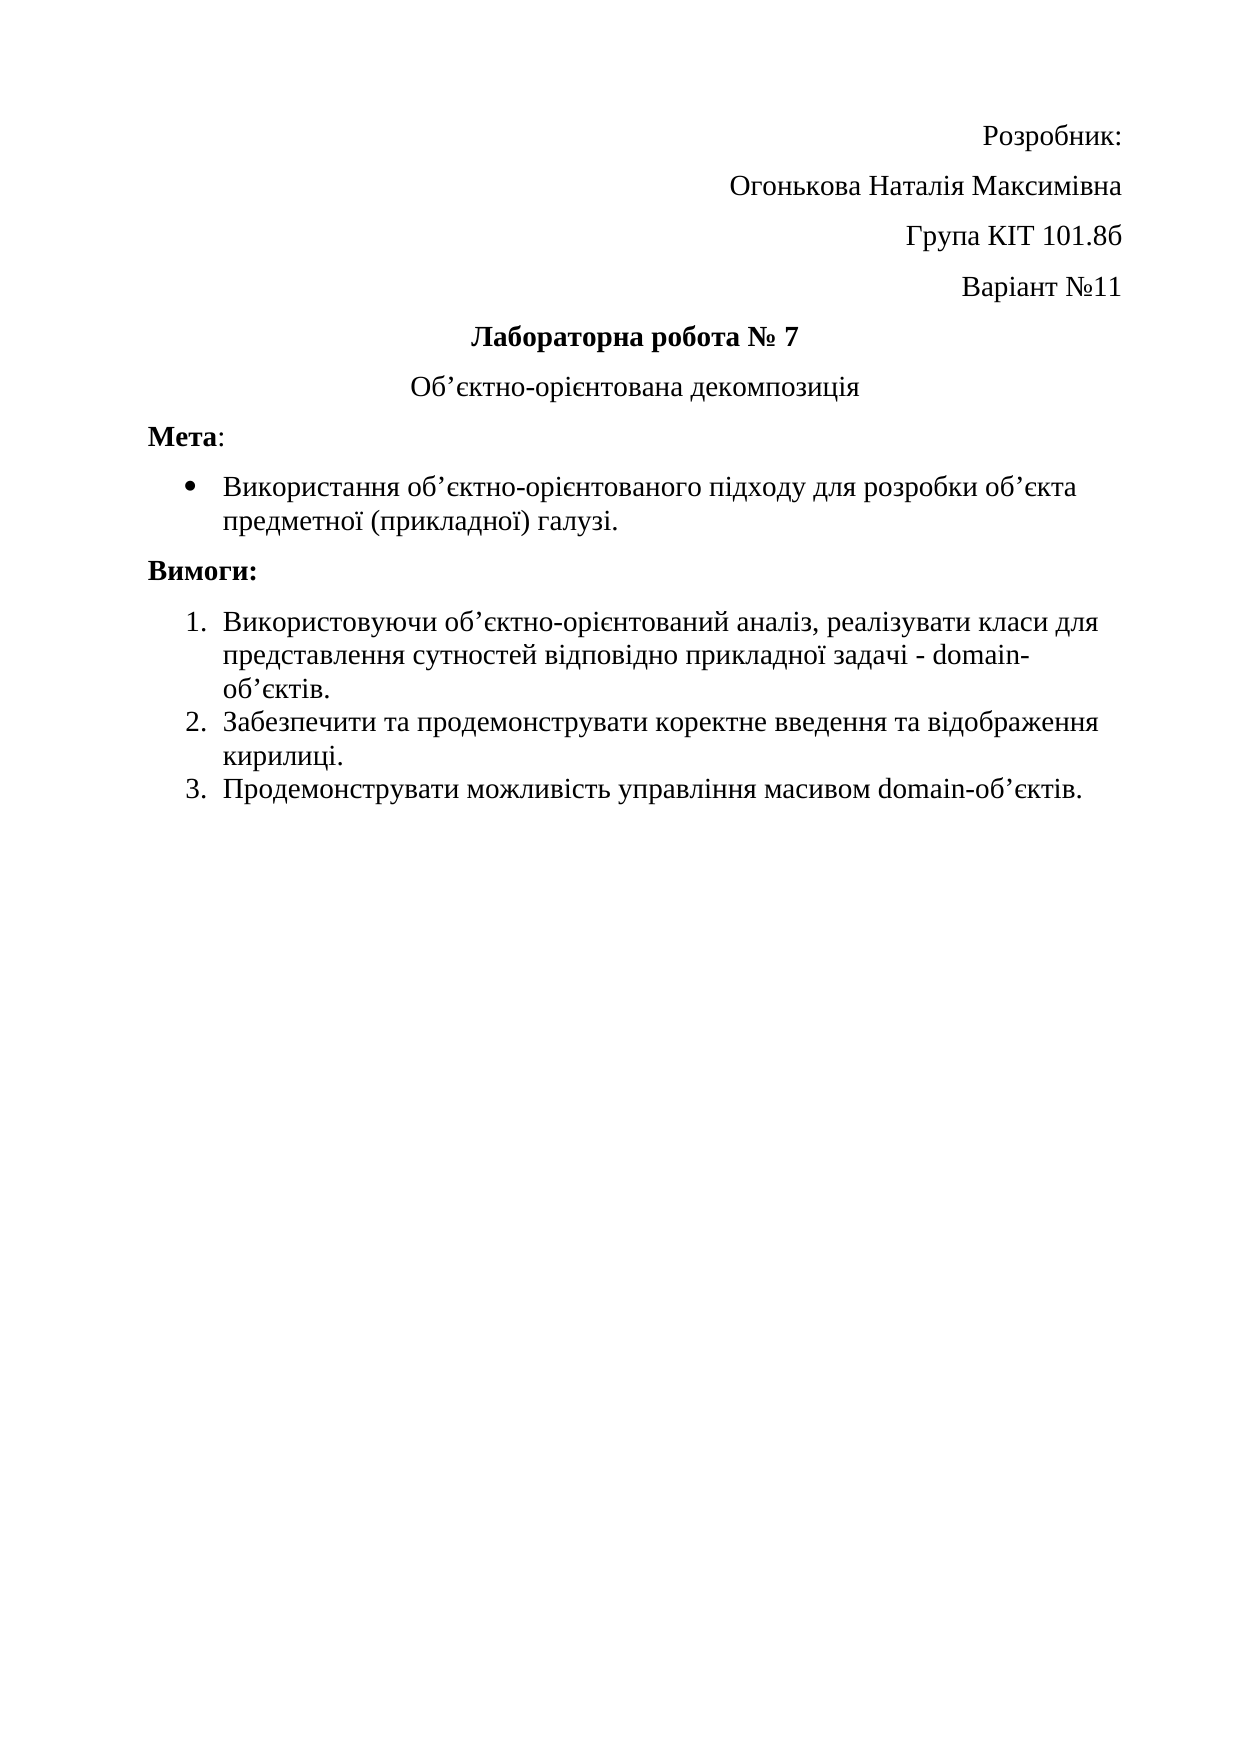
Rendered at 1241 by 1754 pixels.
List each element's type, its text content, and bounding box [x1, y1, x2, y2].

text Розробник: [148, 118, 1122, 152]
text Варіант №11 [148, 269, 1122, 302]
text Лабораторна робота № 7 [148, 319, 1122, 352]
list Забезпечити та продемонструвати коректне введення та відображення кирилиці. [185, 704, 1122, 771]
text Група КІТ 101.8б [148, 218, 1122, 252]
text Вимоги: [148, 553, 1122, 587]
list Використання об’єктно-орієнтованого підходу для розробки об’єкта предметної (прикладної) галузі. [185, 469, 1122, 537]
list Продемонструвати можливість управління масивом domain-об’єктів. [185, 771, 1122, 805]
text Огонькова Наталія Максимівна [148, 168, 1122, 202]
text Мета: [148, 419, 1122, 453]
list Використовуючи об’єктно-орієнтований аналіз, реалізувати класи для представлення сутностей відповідно прикладної задачі - domain-об’єктів. [185, 604, 1122, 704]
text Об’єктно-орієнтована декомпозиція [148, 369, 1122, 403]
